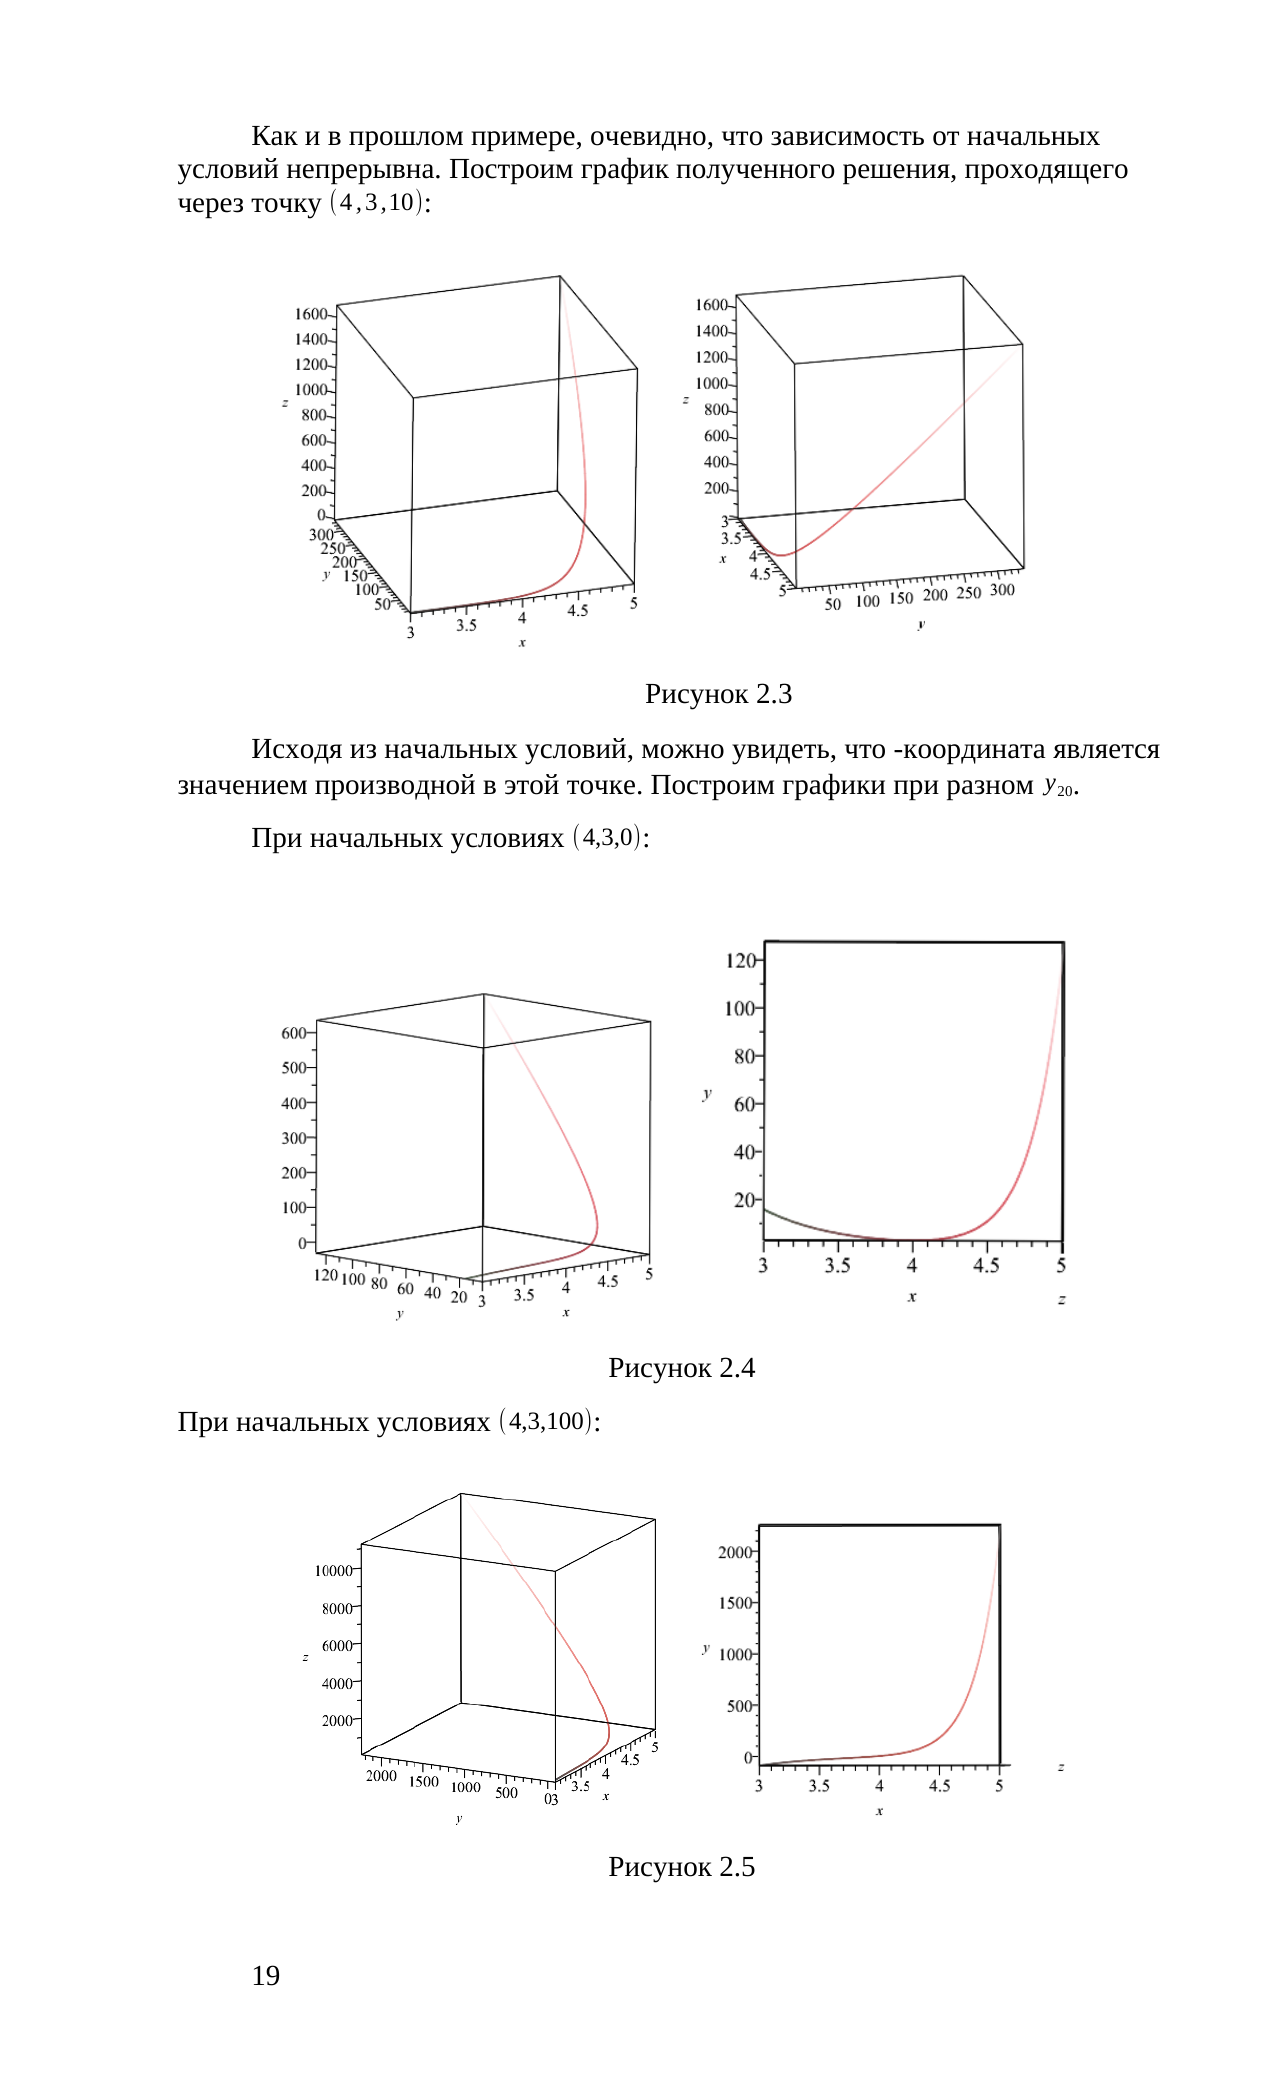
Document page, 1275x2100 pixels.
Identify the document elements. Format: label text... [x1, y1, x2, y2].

picture [284, 1458, 1079, 1828]
text При начальных условиях : [177, 820, 1186, 853]
text Как и в прошлом примере, очевидно, что зависимость от начальных условий непрерывна. Построим график полученного решения, проходящего через точку : [177, 118, 1186, 219]
picture [251, 239, 1083, 656]
text Рисунок 2.4 [177, 1350, 1186, 1383]
text Исходя из начальных условий, можно увидеть, что -координата является значением производной в этой точке. Построим графики при разном . [177, 731, 1186, 801]
text Рисунок 2.5 [177, 1849, 1186, 1882]
text Рисунок 2.3 [177, 677, 1186, 710]
picture [251, 872, 1112, 1331]
text При начальных условиях : [177, 1404, 1186, 1438]
